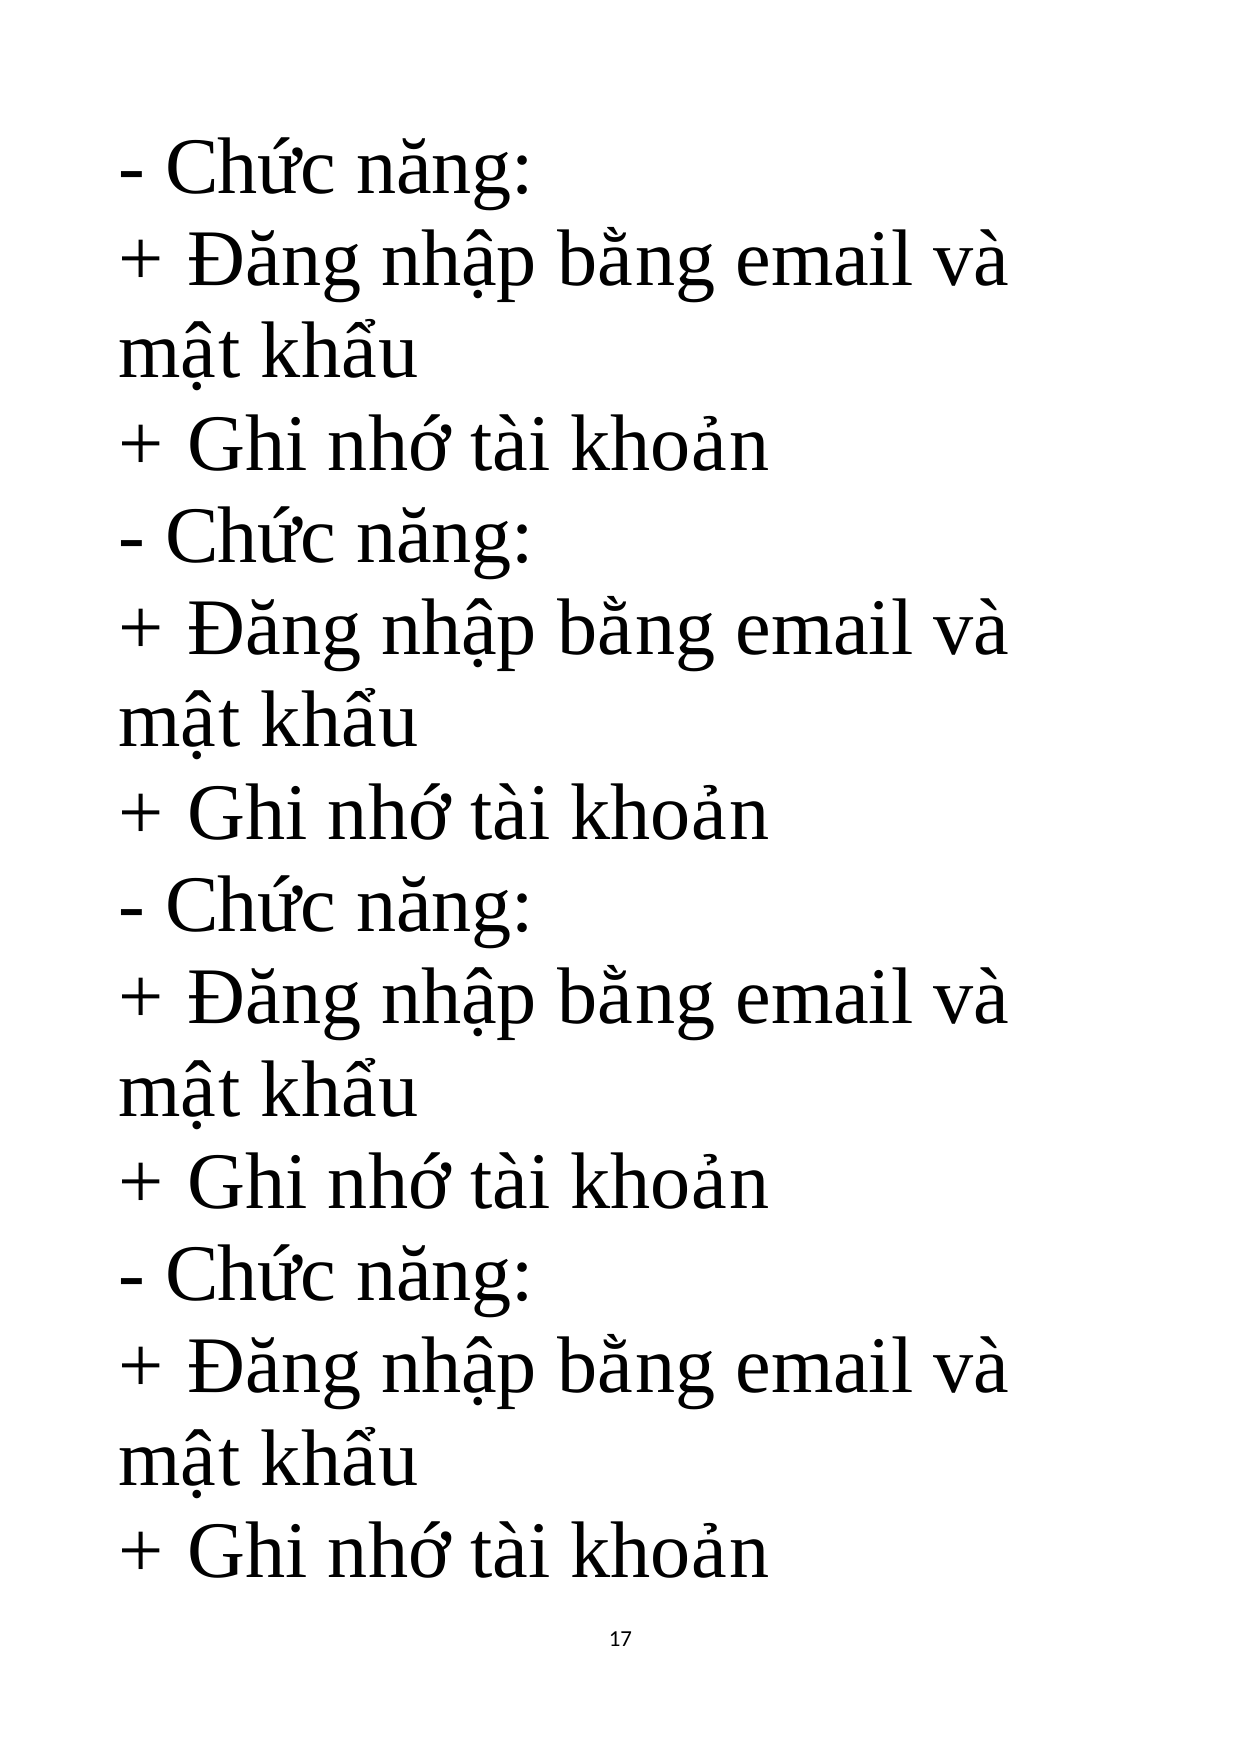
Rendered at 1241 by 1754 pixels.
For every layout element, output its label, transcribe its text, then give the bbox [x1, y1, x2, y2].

text + Ghi nhớ tài khoản [118, 395, 1122, 487]
text - Chức năng: [118, 118, 1122, 210]
text - Chức năng: [118, 856, 1122, 949]
text + Đăng nhập bằng email và mật khẩu [118, 949, 1122, 1133]
text + Ghi nhớ tài khoản [118, 764, 1122, 856]
text + Đăng nhập bằng email và mật khẩu [118, 1318, 1122, 1502]
text + Đăng nhập bằng email và mật khẩu [118, 579, 1122, 764]
text - Chức năng: [118, 1226, 1122, 1318]
text - Chức năng: [118, 487, 1122, 579]
text + Ghi nhớ tài khoản [118, 1502, 1122, 1595]
text + Ghi nhớ tài khoản [118, 1133, 1122, 1226]
text + Đăng nhập bằng email và mật khẩu [118, 210, 1122, 395]
